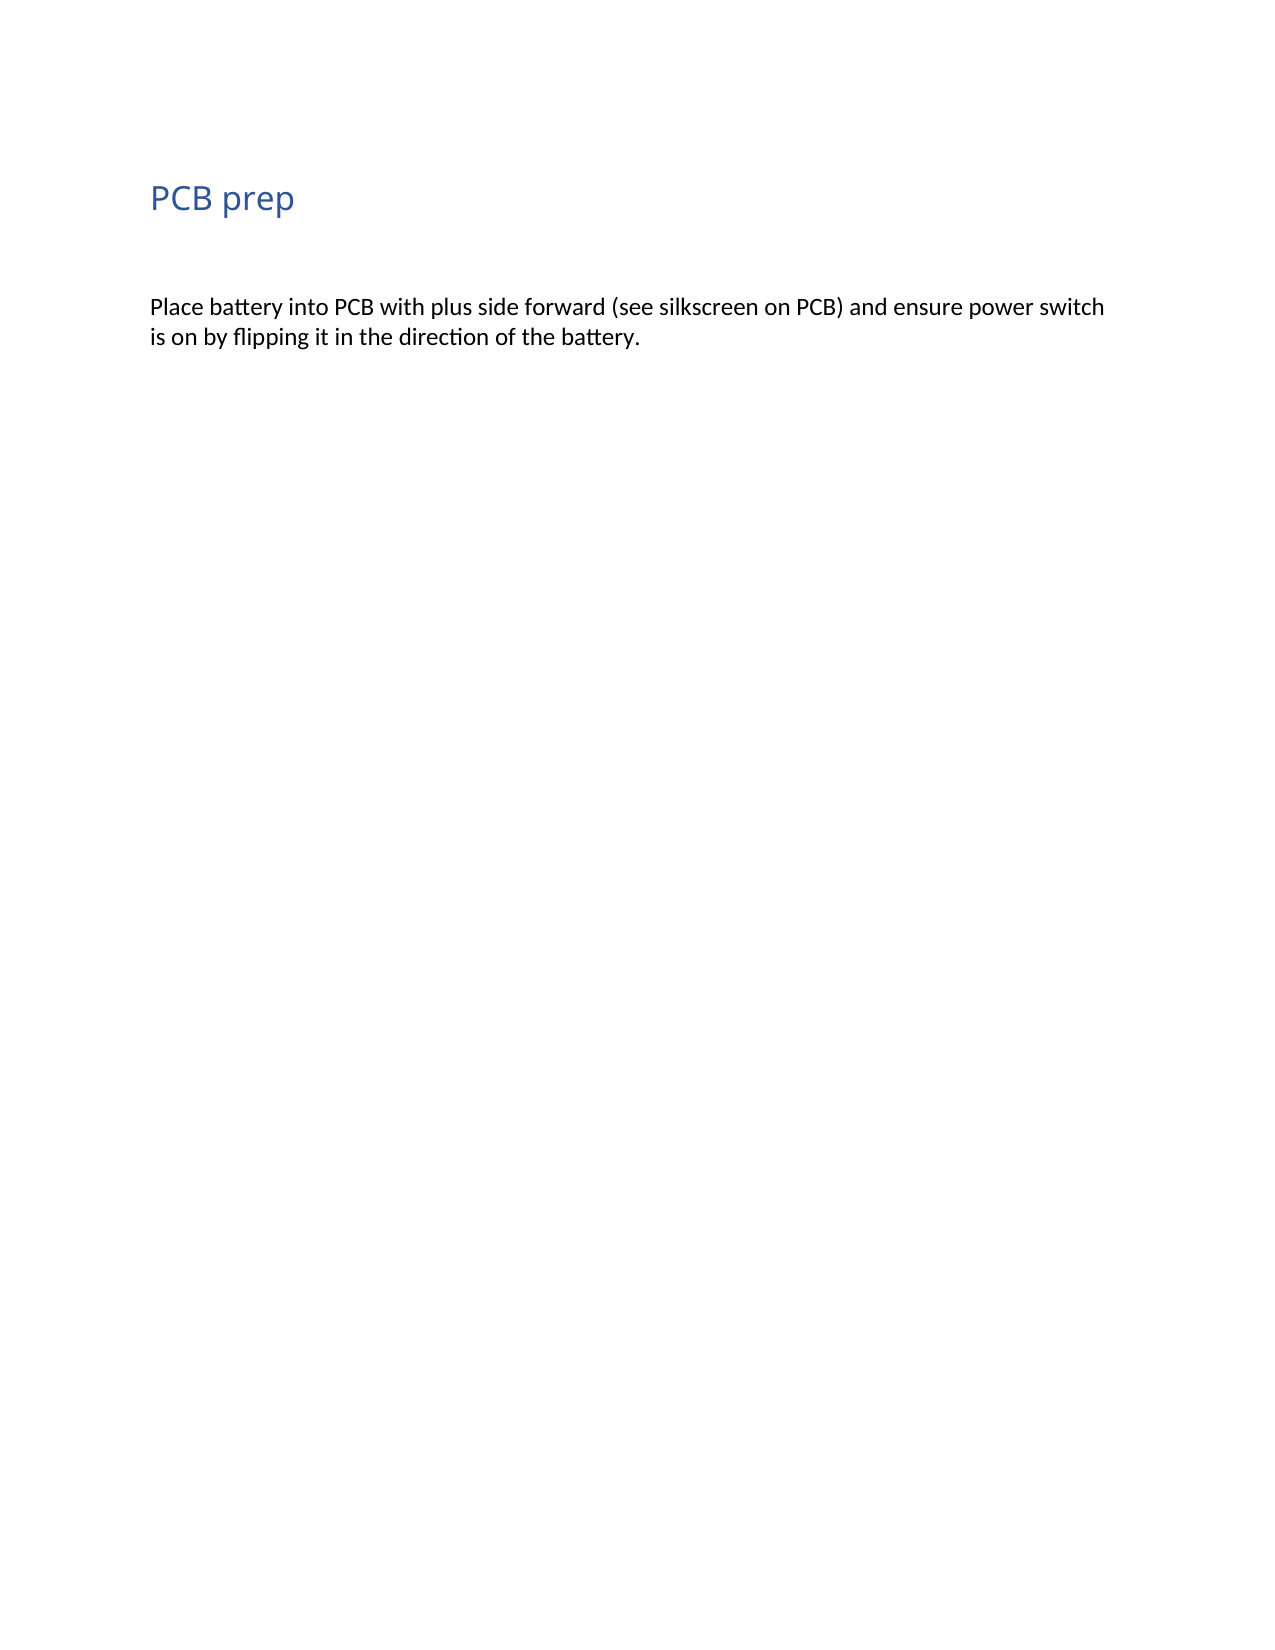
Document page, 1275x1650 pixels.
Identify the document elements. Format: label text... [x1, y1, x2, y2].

subtitle PCB prep [150, 175, 1125, 220]
text Place battery into PCB with plus side forward (see silkscreen on PCB) and ensure power switch is on by flipping it in the direction of the battery. [150, 291, 1125, 352]
